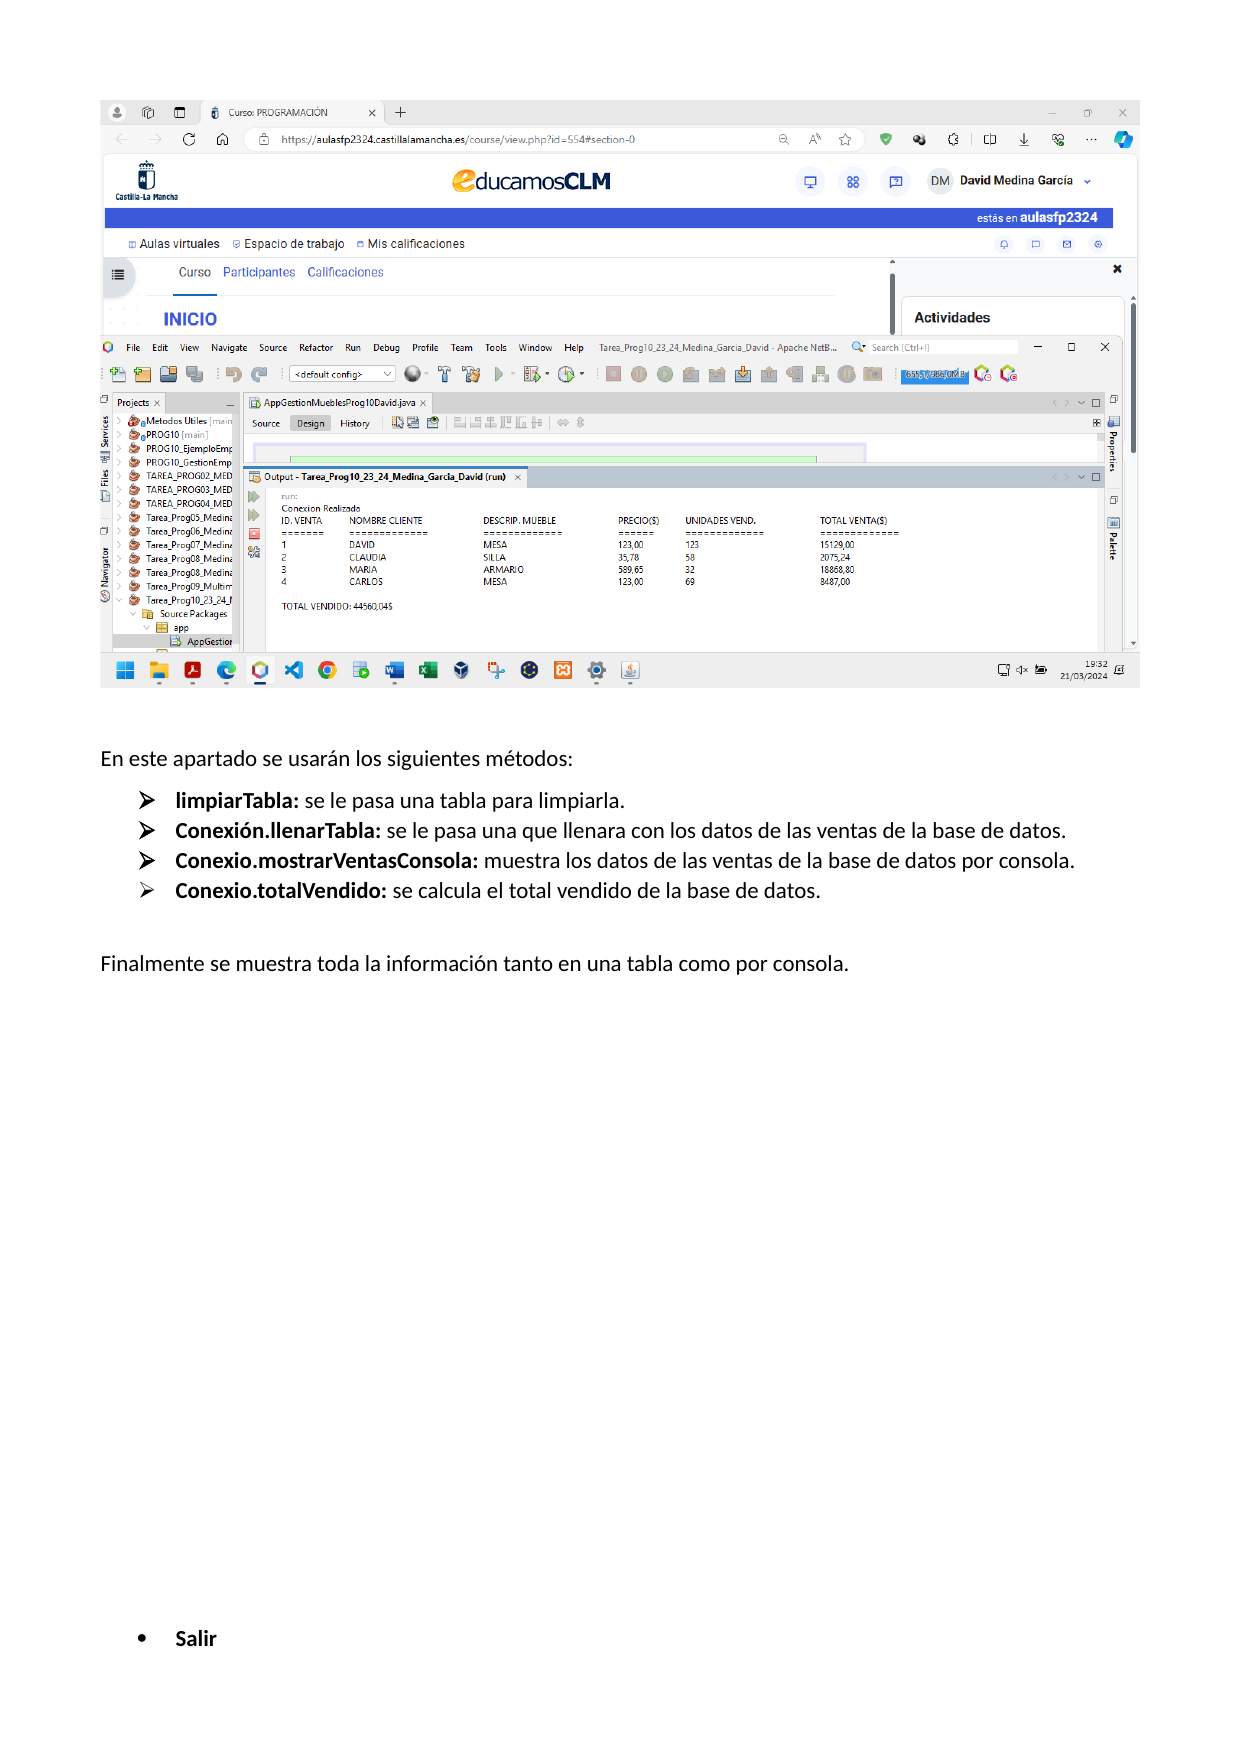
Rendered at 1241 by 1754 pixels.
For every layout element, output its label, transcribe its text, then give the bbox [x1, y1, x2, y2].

text En este apartado se usarán los siguientes métodos: [100, 744, 1140, 772]
list Conexio.mostrarVentasConsola: muestra los datos de las ventas de la base de datos por consola. [138, 846, 1140, 874]
list Conexión.llenarTabla: se le pasa una que llenara con los datos de las ventas de la base de datos. [138, 816, 1140, 844]
list limpiarTabla: se le pasa una tabla para limpiarla. [138, 786, 1140, 814]
list Salir [138, 1624, 1140, 1652]
text Finalmente se muestra toda la información tanto en una tabla como por consola. [100, 949, 1140, 977]
picture [100, 100, 1140, 688]
list Conexio.totalVendido: se calcula el total vendido de la base de datos. [138, 877, 1140, 904]
